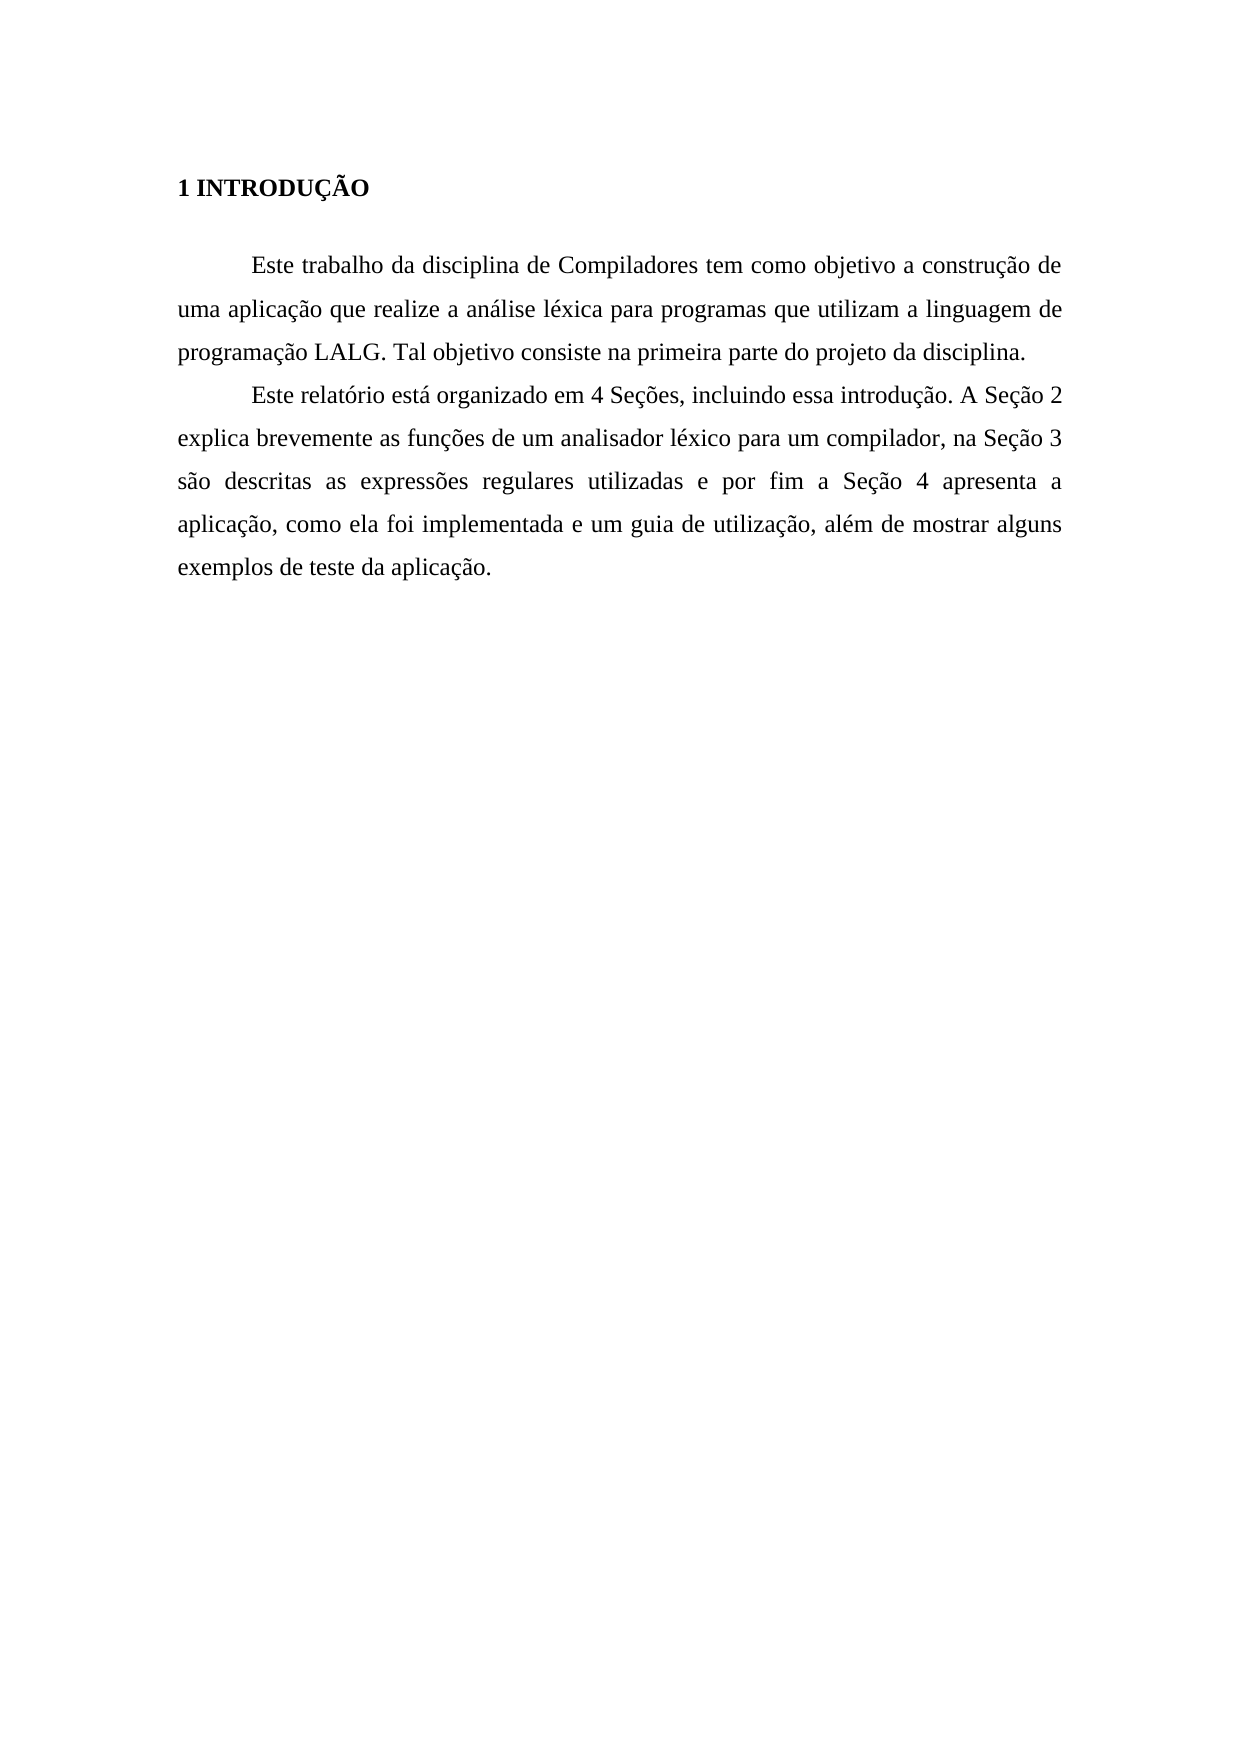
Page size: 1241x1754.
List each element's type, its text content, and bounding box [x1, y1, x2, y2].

text Este relatório está organizado em 4 Seções, incluindo essa introdução. A Seção 2 explica brevemente as funções de um analisador léxico para um compilador, na Seção 3 são descritas as expressões regulares utilizadas e por fim a Seção 4 apresenta a aplicação, como ela foi implementada e um guia de utilização, além de mostrar alguns exemplos de teste da aplicação. [177, 380, 1063, 581]
subtitle 1 INTRODUÇÃO [177, 173, 1063, 201]
text Este trabalho da disciplina de Compiladores tem como objetivo a construção de uma aplicação que realize a análise léxica para programas que utilizam a linguagem de programação LALG. Tal objetivo consiste na primeira parte do projeto da disciplina. [177, 251, 1063, 366]
